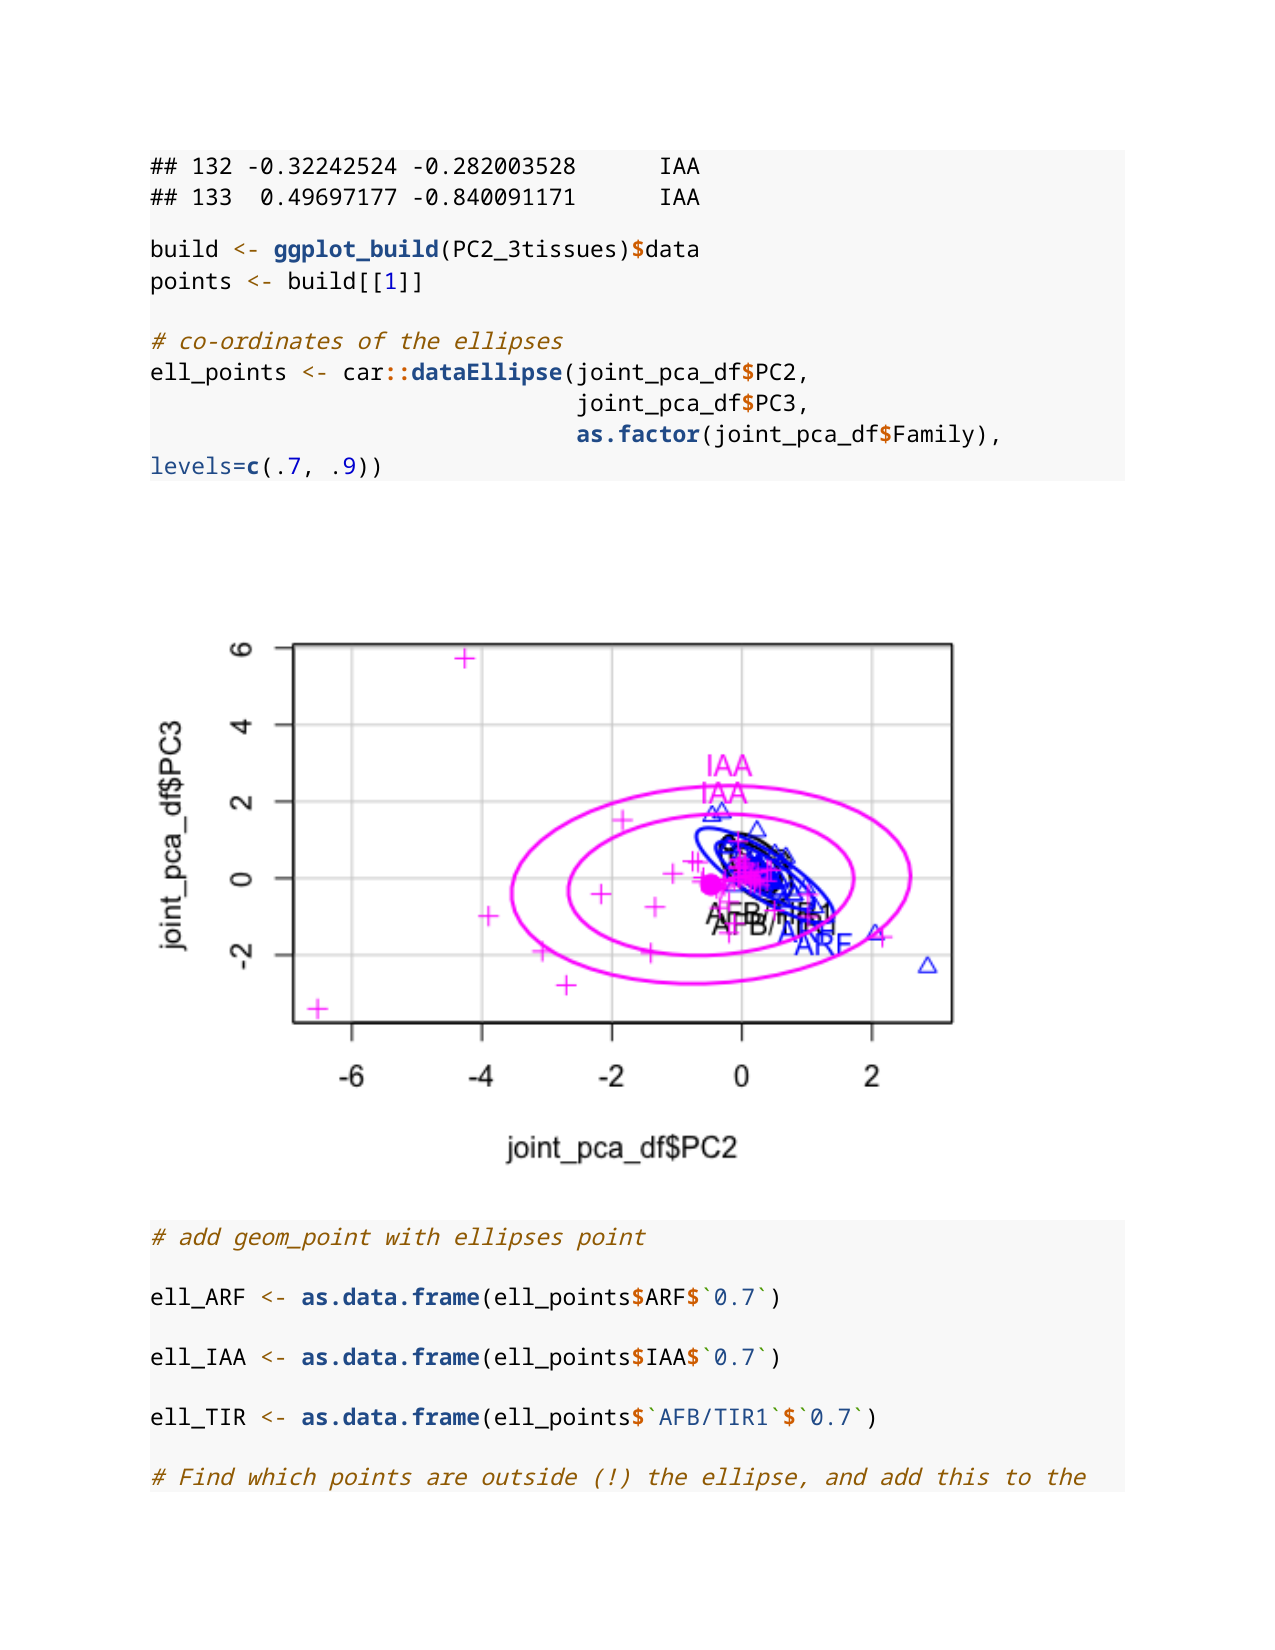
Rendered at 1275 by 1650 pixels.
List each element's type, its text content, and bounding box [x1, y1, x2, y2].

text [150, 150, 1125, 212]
picture [150, 501, 1025, 1202]
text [150, 1220, 1125, 1492]
text build <- ggplot_build(PC2_3tissues)$data points <- build[[1]] # co-ordinates of the ellipses ell_points <- car::dataEllipse(joint_pca_df$PC2, joint_pca_df$PC3, as.factor(joint_pca_df$Family), levels=c(.7, .9)) [150, 233, 1125, 481]
